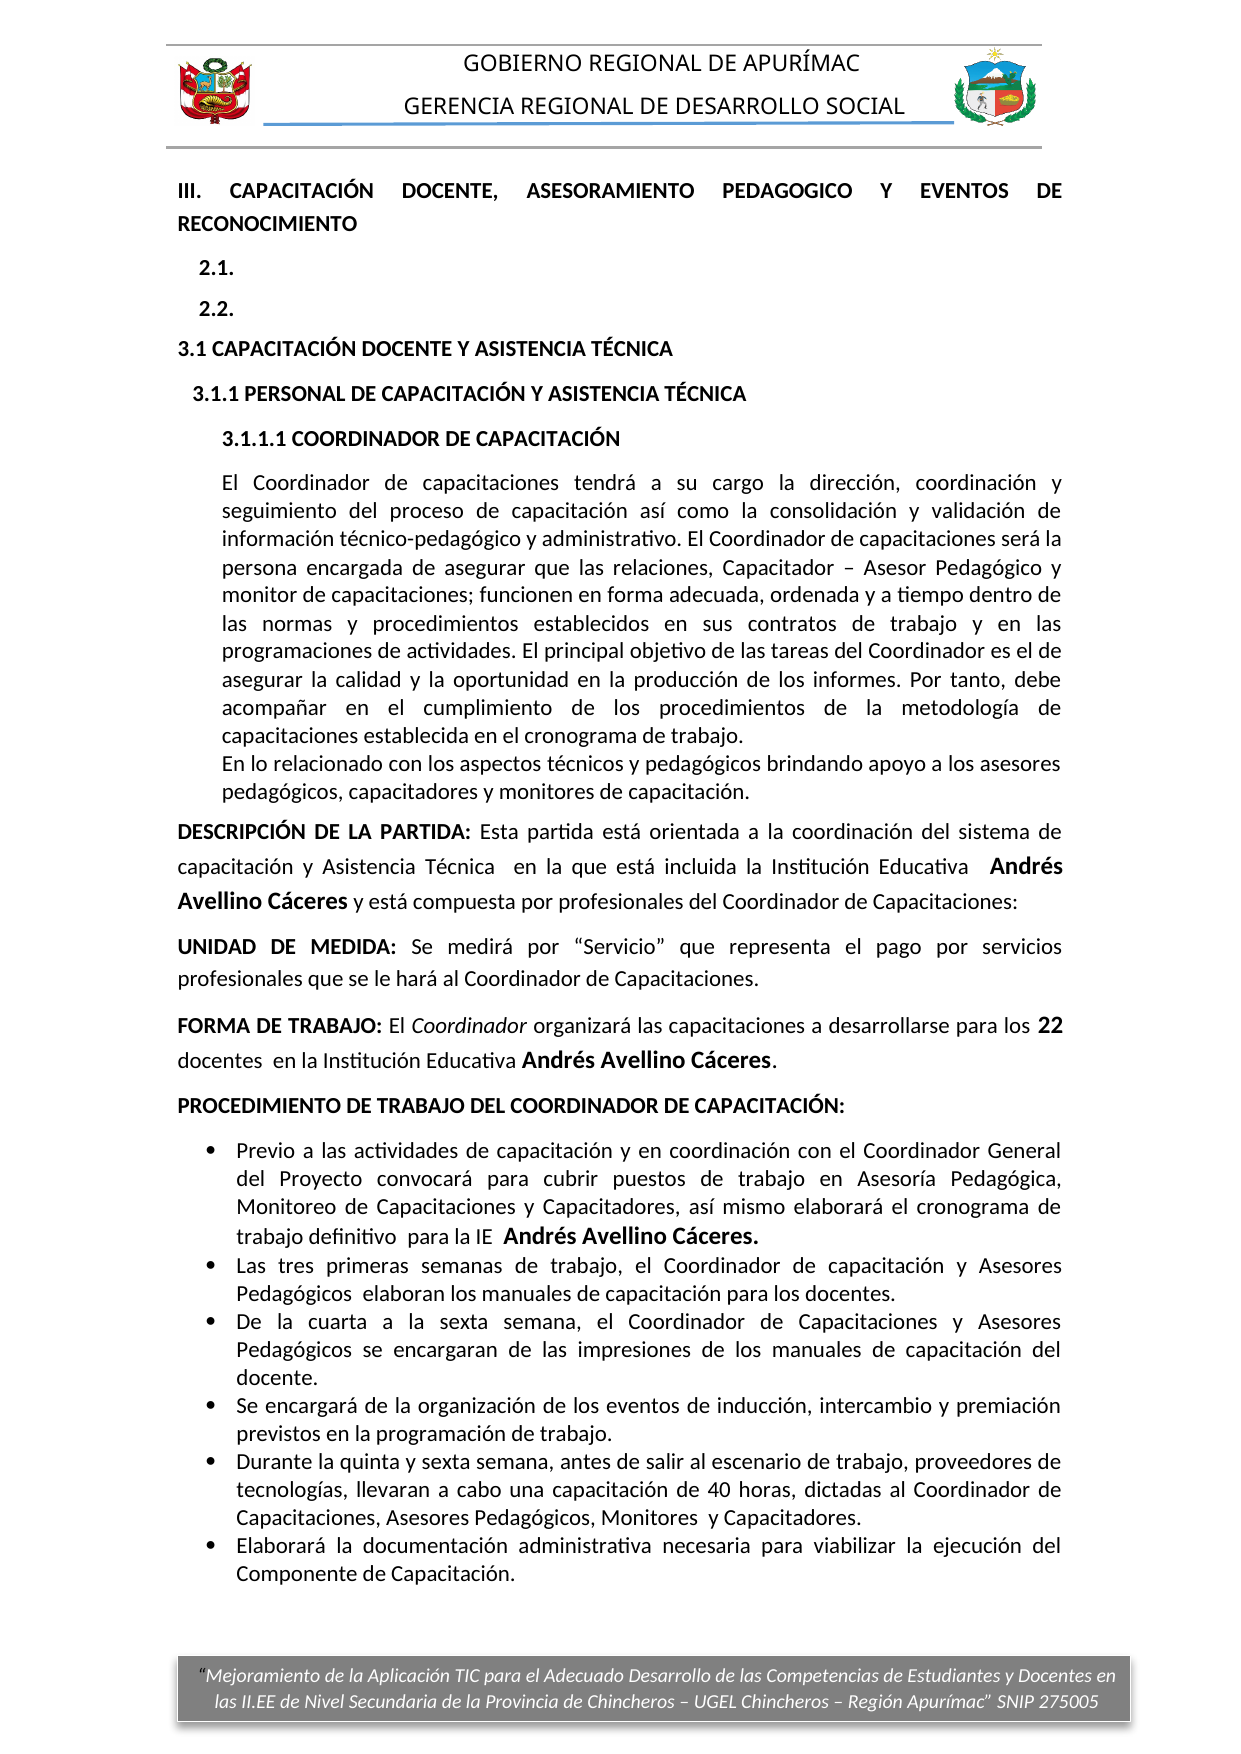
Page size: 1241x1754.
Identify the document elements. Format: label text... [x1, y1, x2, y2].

picture [954, 46, 1036, 126]
text UNIDAD DE MEDIDA: Se medirá por “Servicio” que representa el pago por servicios profesionales que se le hará al Coordinador de Capacitaciones. [177, 932, 1063, 992]
list De la cuarta a la sexta semana, el Coordinador de Capacitaciones y Asesores Pedagógicos se encargaran de las impresiones de los manuales de capacitación del docente. [207, 1307, 1063, 1391]
text El Coordinador de capacitaciones tendrá a su cargo la dirección, coordinación y seguimiento del proceso de capacitación así como la consolidación y validación de información técnico-pedagógico y administrativo. El Coordinador de capacitaciones será la persona encargada de asegurar que las relaciones, Capacitador – Asesor Pedagógico y monitor de capacitaciones; funcionen en forma adecuada, ordenada y a tiempo dentro de las normas y procedimientos establecidos en sus contratos de trabajo y en las programaciones de actividades. El principal objetivo de las tareas del Coordinador es el de asegurar la calidad y la oportunidad en la producción de los informes. Por tanto, debe acompañar en el cumplimiento de los procedimientos de la metodología de capacitaciones establecida en el cronograma de trabajo. [222, 468, 1063, 749]
list Previo a las actividades de capacitación y en coordinación con el Coordinador General del Proyecto convocará para cubrir puestos de trabajo en Asesoría Pedagógica, Monitoreo de Capacitaciones y Capacitadores, así mismo elaborará el cronograma de trabajo definitivo para la IE Andrés Avellino Cáceres. [207, 1136, 1063, 1251]
text PROCEDIMIENTO DE TRABAJO DEL COORDINADOR DE CAPACITACIÓN: [177, 1092, 1063, 1120]
list Durante la quinta y sexta semana, antes de salir al escenario de trabajo, proveedores de tecnologías, llevaran a cabo una capacitación de 40 horas, dictadas al Coordinador de Capacitaciones, Asesores Pedagógicos, Monitores y Capacitadores. [207, 1447, 1063, 1531]
text 3.1.1 PERSONAL DE CAPACITACIÓN Y ASISTENCIA TÉCNICA [177, 379, 1063, 407]
text 3.1.1.1 COORDINADOR DE CAPACITACIÓN [222, 424, 1063, 452]
text 3.1 CAPACITACIÓN DOCENTE Y ASISTENCIA TÉCNICA [177, 334, 1063, 362]
picture [174, 56, 255, 126]
list Las tres primeras semanas de trabajo, el Coordinador de capacitación y Asesores Pedagógicos elaboran los manuales de capacitación para los docentes. [207, 1251, 1063, 1307]
text En lo relacionado con los aspectos técnicos y pedagógicos brindando apoyo a los asesores pedagógicos, capacitadores y monitores de capacitación. [222, 749, 1063, 805]
list Se encargará de la organización de los eventos de inducción, intercambio y premiación previstos en la programación de trabajo. [207, 1391, 1063, 1447]
text DESCRIPCIÓN DE LA PARTIDA: Esta partida está orientada a la coordinación del sistema de capacitación y Asistencia Técnica en la que está incluida la Institución Educativa Andrés Avellino Cáceres y está compuesta por profesionales del Coordinador de Capacitaciones: [177, 817, 1063, 915]
text III. CAPACITACIÓN DOCENTE, ASESORAMIENTO PEDAGOGICO Y EVENTOS DE RECONOCIMIENTO [177, 177, 1063, 237]
text FORMA DE TRABAJO: El Coordinador organizará las capacitaciones a desarrollarse para los 22 docentes en la Institución Educativa Andrés Avellino Cáceres. [177, 1009, 1063, 1075]
list Elaborará la documentación administrativa necesaria para viabilizar la ejecución del Componente de Capacitación. [207, 1531, 1063, 1587]
